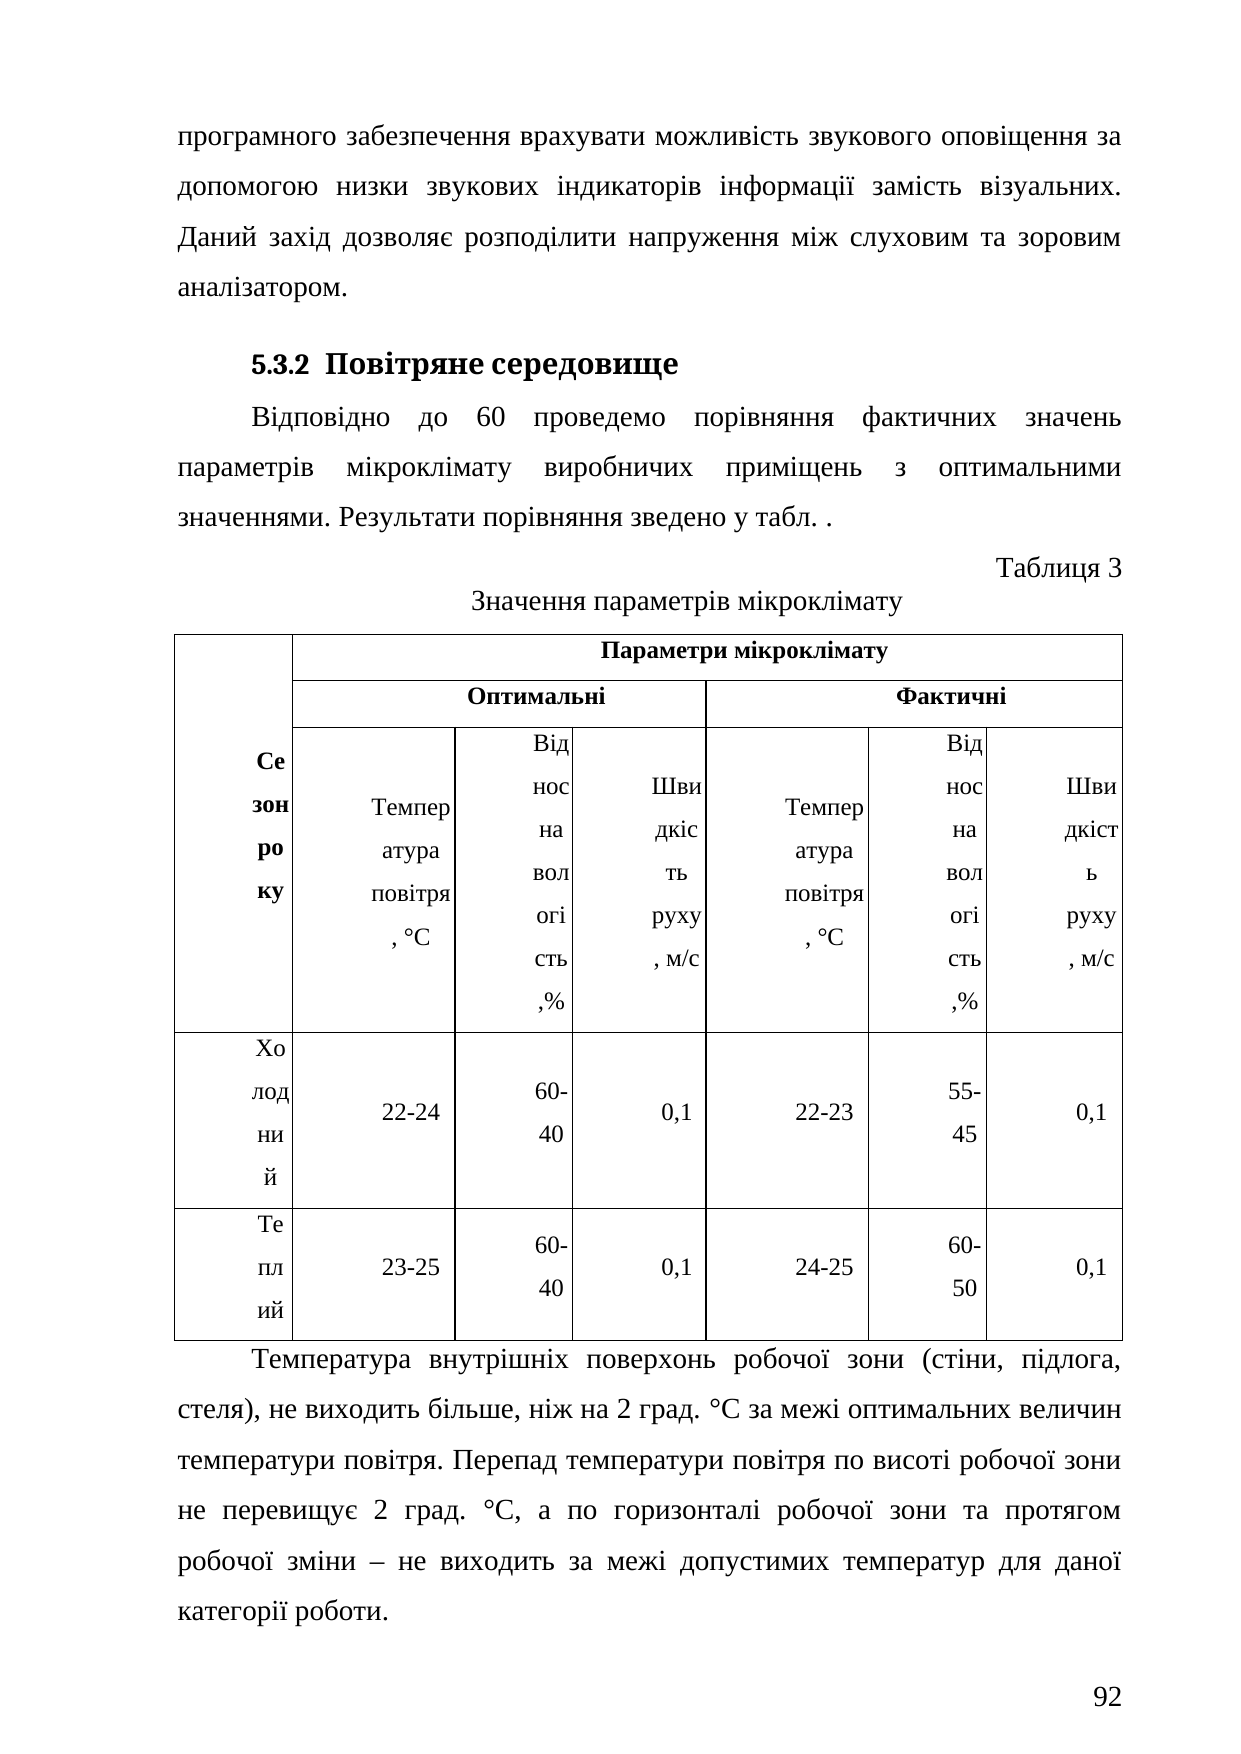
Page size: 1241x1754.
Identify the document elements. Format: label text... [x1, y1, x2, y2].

table_cell 22-24 [293, 1033, 454, 1208]
text Відповідно до проведемо порівняння фактичних значень параметрів мікроклімату виробничих приміщень з оптимальними значеннями. Результати порівняння зведено у табл. 3. [177, 399, 1122, 533]
table_cell Швидкість руху, м/с [573, 728, 705, 1032]
table_cell 60-40 [456, 1033, 572, 1208]
table_header Сезон року [175, 635, 292, 1032]
text Температура внутрішніх поверхонь робочої зони (стіни, підлога, стеля), не виходить більше, ніж на 2 град. °С за межі оптимальних величин температури повітря. Перепад температури повітря по висоті робочої зони не перевищує 2 град. °С, а по горизонталі робочої зони та протягом робочої зміни – не виходить за межі допустимих температур для даної категорії роботи. [177, 1341, 1122, 1626]
table_cell 24-25 [707, 1209, 868, 1340]
table_cell 55-45 [869, 1033, 986, 1208]
table_cell 0,1 [987, 1033, 1122, 1208]
table_cell 0,1 [987, 1209, 1122, 1340]
table_cell 22-23 [707, 1033, 868, 1208]
table_cell Температура повітря, °С [707, 728, 868, 1032]
table_cell Оптимальні [293, 681, 705, 727]
table_cell 60-40 [456, 1209, 572, 1340]
table_cell Температура повітря, °С [293, 728, 454, 1032]
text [177, 118, 1122, 303]
table_cell Швидкість руху, м/с [987, 728, 1122, 1032]
table_header Параметри мікроклімату [293, 635, 1122, 680]
table_cell Фактичні [707, 681, 1122, 727]
table_cell 60-50 [869, 1209, 986, 1340]
table_cell Холодний [175, 1033, 292, 1208]
table_cell Теплий [175, 1209, 292, 1340]
table_cell 0,1 [573, 1209, 705, 1340]
table_cell 0,1 [573, 1033, 705, 1208]
table_cell Відносна вологість,% [869, 728, 986, 1032]
subtitle Повітряне середовище [251, 348, 1122, 382]
text Значення параметрів мікроклімату [252, 583, 1122, 617]
table_cell Відносна вологість,% [456, 728, 572, 1032]
table_cell 23-25 [293, 1209, 454, 1340]
